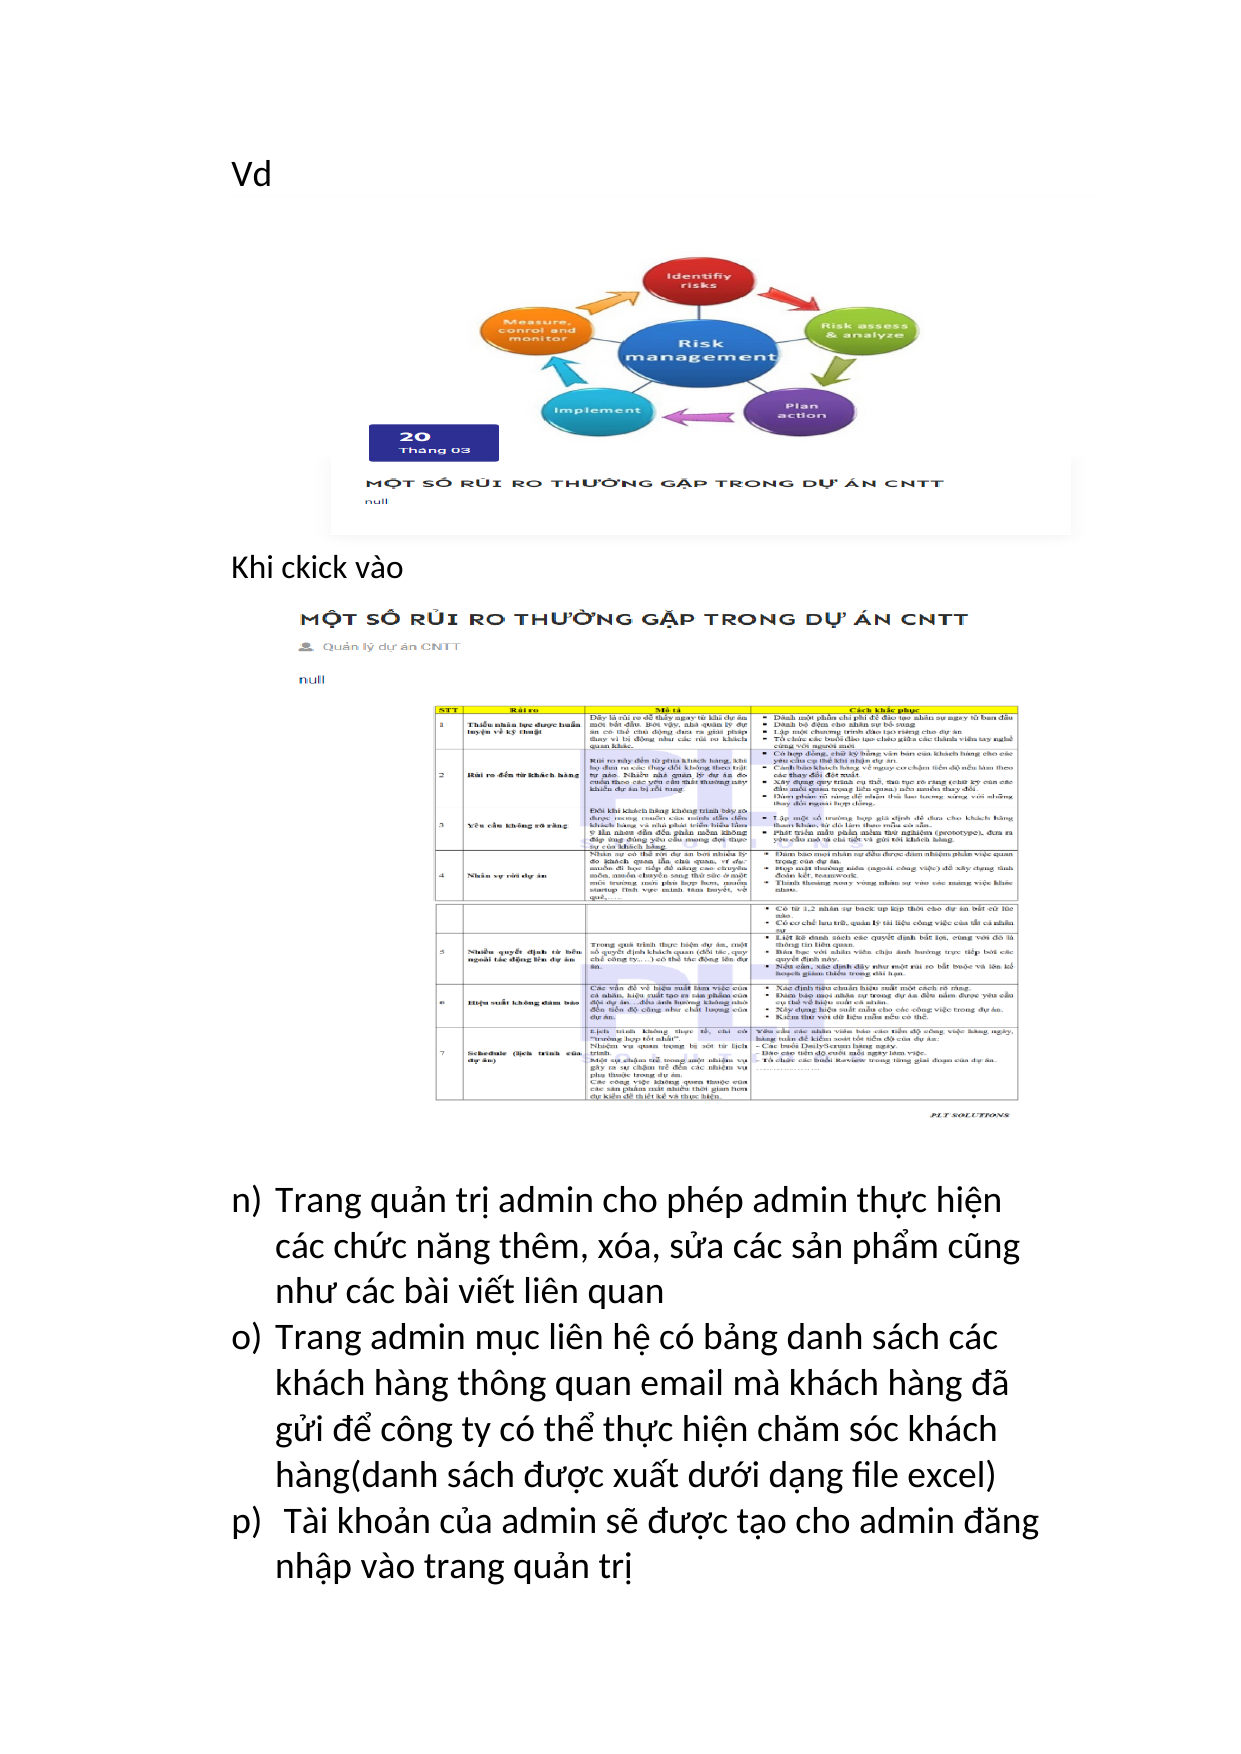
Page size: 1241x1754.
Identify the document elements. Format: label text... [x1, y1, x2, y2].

list Khi ckick vào [231, 546, 1053, 586]
list Tài khoản của admin sẽ được tạo cho admin đăng nhập vào trang quản trị [231, 1497, 1053, 1588]
list Vd [231, 150, 1053, 195]
list Trang quản trị admin cho phép admin thực hiện các chức năng thêm, xóa, sửa các sản phẩm cũng như các bài viết liên quan [231, 1176, 1053, 1313]
picture [231, 586, 1097, 1130]
list Trang admin mục liên hệ có bảng danh sách các khách hàng thông quan email mà khách hàng đã gửi để công ty có thể thực hiện chăm sóc khách hàng(danh sách được xuất dưới dạng file excel) [231, 1313, 1053, 1497]
picture [231, 195, 1097, 546]
